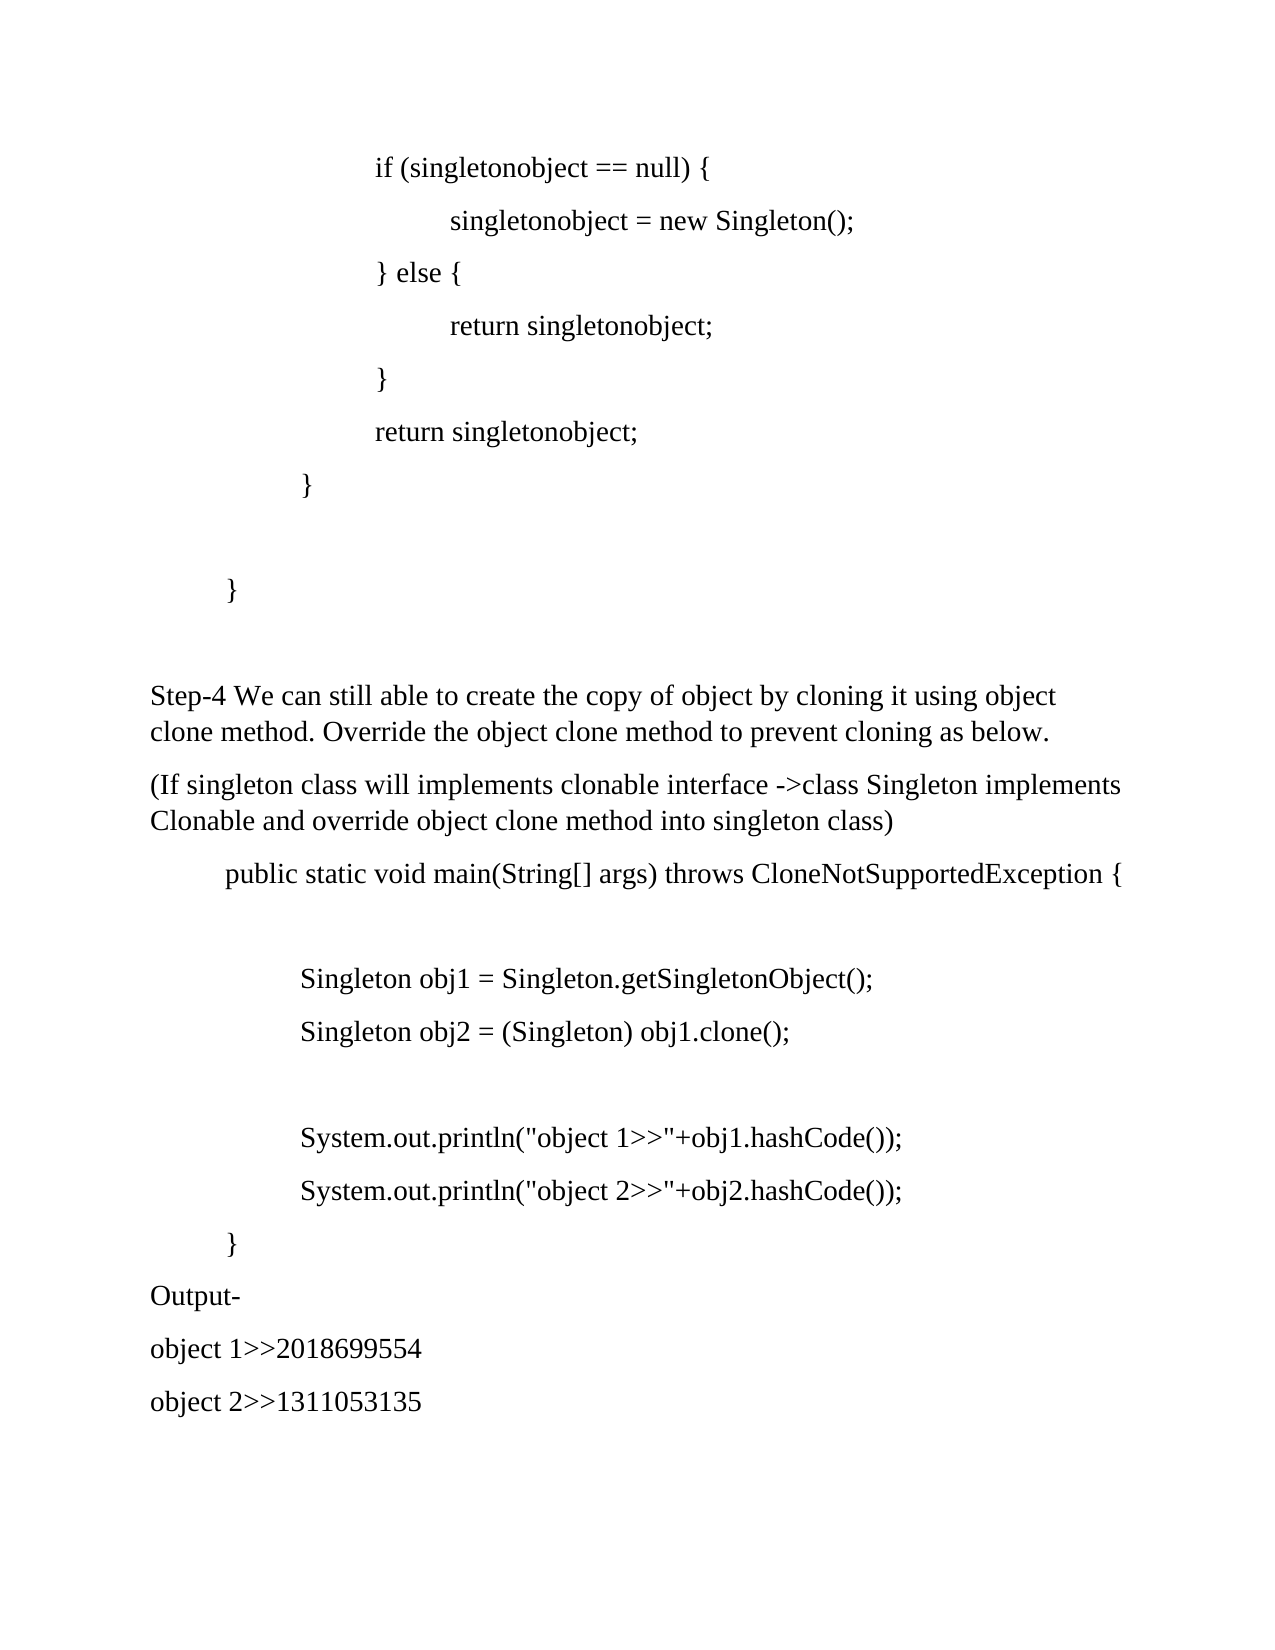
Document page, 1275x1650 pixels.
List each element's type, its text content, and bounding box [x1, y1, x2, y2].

text return singletonobject; [150, 308, 1125, 342]
text } [150, 572, 1125, 606]
text } [150, 1226, 1125, 1259]
text } [150, 467, 1125, 500]
text public static void main(String[] args) throws CloneNotSupportedException { [150, 856, 1125, 889]
text Output- [150, 1278, 1125, 1312]
text object 2>>1311053135 [150, 1384, 1125, 1418]
text Singleton obj2 = (Singleton) obj1.clone(); [150, 1014, 1125, 1048]
text } else { [150, 256, 1125, 289]
text singletonobject = new Singleton(); [150, 203, 1125, 236]
text object 1>>2018699554 [150, 1331, 1125, 1365]
text Singleton obj1 = Singleton.getSingletonObject(); [150, 962, 1125, 995]
text if (singletonobject == null) { [150, 150, 1125, 183]
text return singletonobject; [150, 414, 1125, 448]
text (If singleton class will implements clonable interface ->class Singleton implements Clonable and override object clone method into singleton class) [150, 767, 1125, 837]
text } [150, 361, 1125, 395]
text System.out.println("object 2>>"+obj2.hashCode()); [150, 1173, 1125, 1206]
text System.out.println("object 1>>"+obj1.hashCode()); [150, 1120, 1125, 1154]
text Step-4 We can still able to create the copy of object by cloning it using object clone method. Override the object clone method to prevent cloning as below. [150, 678, 1125, 748]
